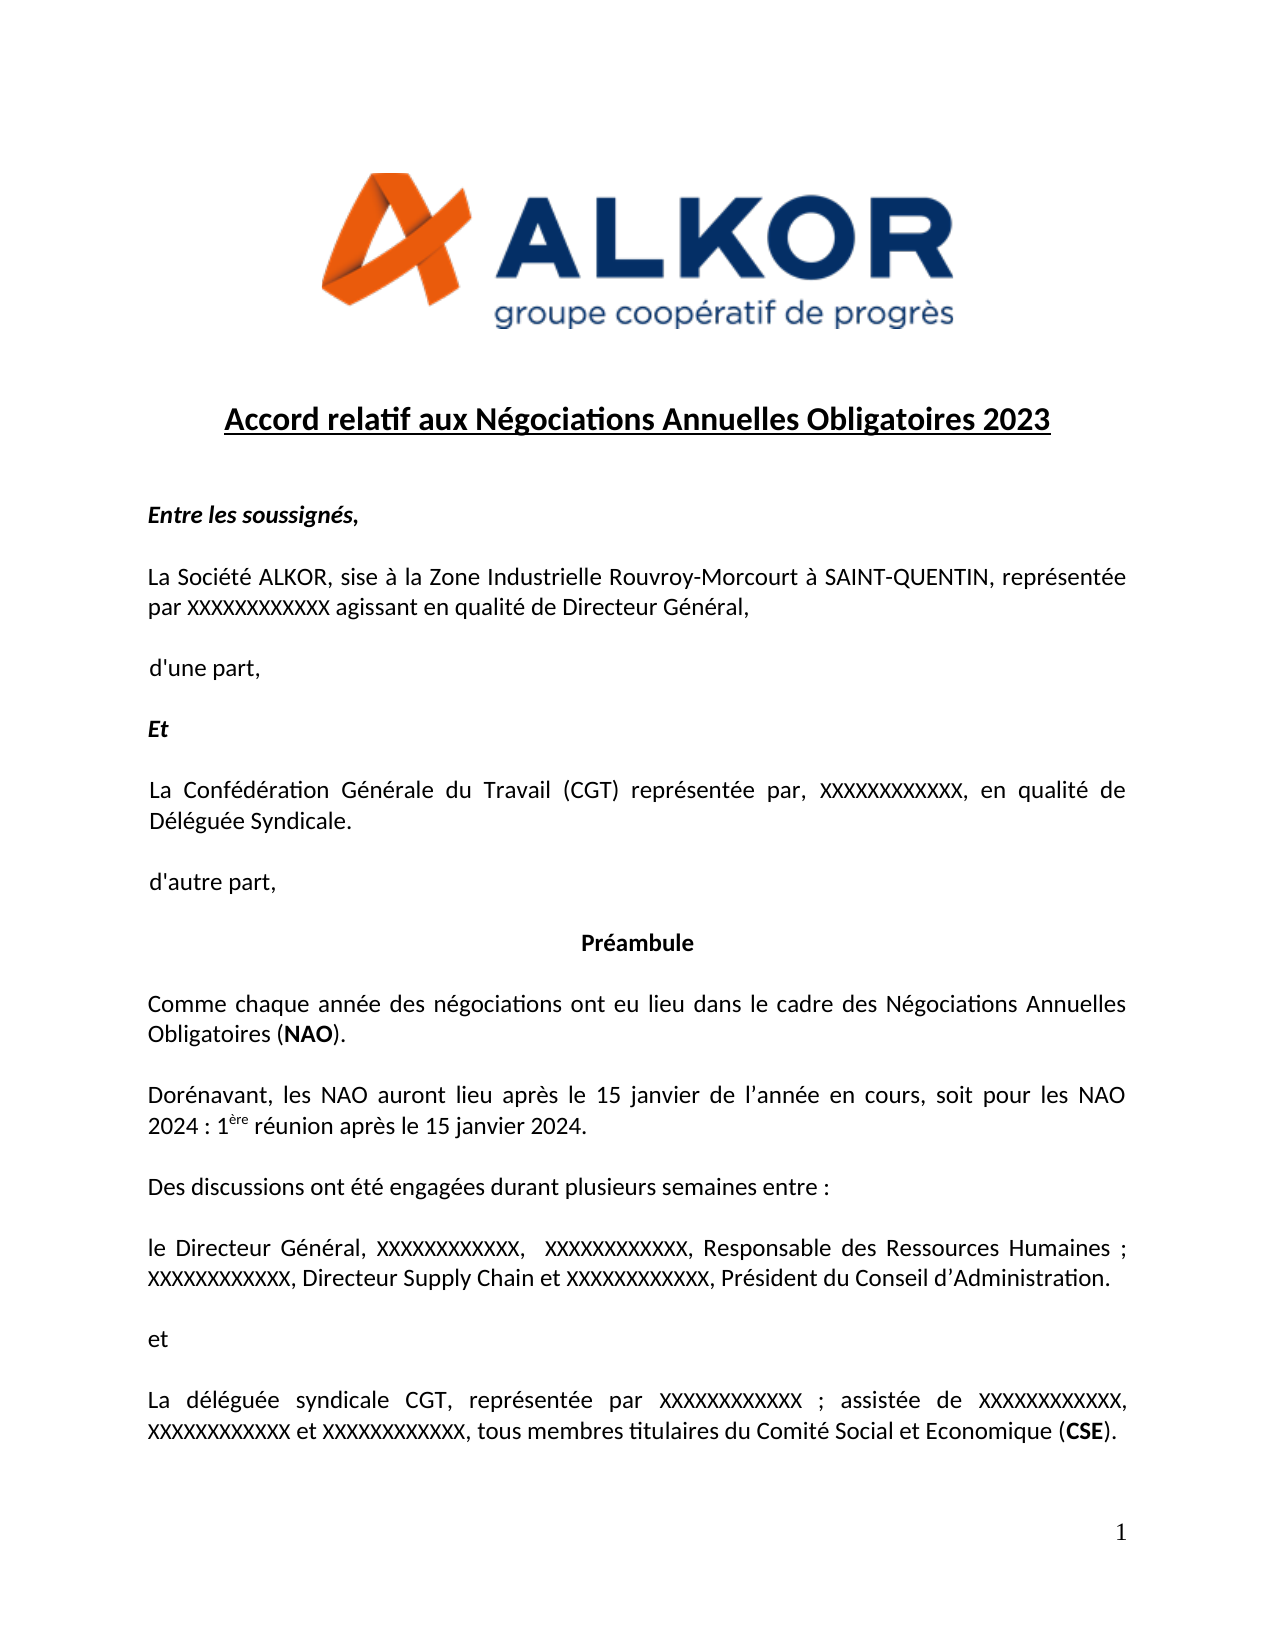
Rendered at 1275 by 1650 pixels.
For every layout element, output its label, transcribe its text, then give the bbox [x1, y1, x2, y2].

text et [148, 1324, 1127, 1354]
text La Confédération Générale du Travail (CGT) représentée par, XXXXXXXXXXXX, en qualité de Déléguée Syndicale. [149, 774, 1126, 835]
text d'une part, [149, 652, 1126, 683]
text Comme chaque année des négociations ont eu lieu dans le cadre des Négociations Annuelles Obligatoires (NAO). [148, 988, 1127, 1049]
text La déléguée syndicale CGT, représentée par XXXXXXXXXXXX ; assistée de XXXXXXXXXXXX, XXXXXXXXXXXX et XXXXXXXXXXXX, tous membres titulaires du Comité Social et Economique (CSE). [148, 1385, 1127, 1446]
text Dorénavant, les NAO auront lieu après le 15 janvier de l’année en cours, soit pour les NAO 2024 : 1ère réunion après le 15 janvier 2024. [148, 1079, 1127, 1141]
text Entre les soussignés, [148, 438, 1127, 530]
text La Société ALKOR, sise à la Zone Industrielle Rouvroy-Morcourt à SAINT-QUENTIN, représentée par XXXXXXXXXXXX agissant en qualité de Directeur Général, [148, 561, 1127, 622]
text le Directeur Général, XXXXXXXXXXXX, XXXXXXXXXXXX, Responsable des Ressources Humaines ; XXXXXXXXXXXX, Directeur Supply Chain et XXXXXXXXXXXX, Président du Conseil d’Administration. [148, 1232, 1127, 1293]
text Accord relatif aux Négociations Annuelles Obligatoires 2023 [148, 398, 1127, 438]
text Préambule [148, 927, 1127, 957]
picture [321, 173, 954, 329]
text d'autre part, [149, 866, 1126, 896]
text Des discussions ont été engagées durant plusieurs semaines entre : [148, 1171, 1127, 1202]
text Et [148, 713, 1127, 744]
